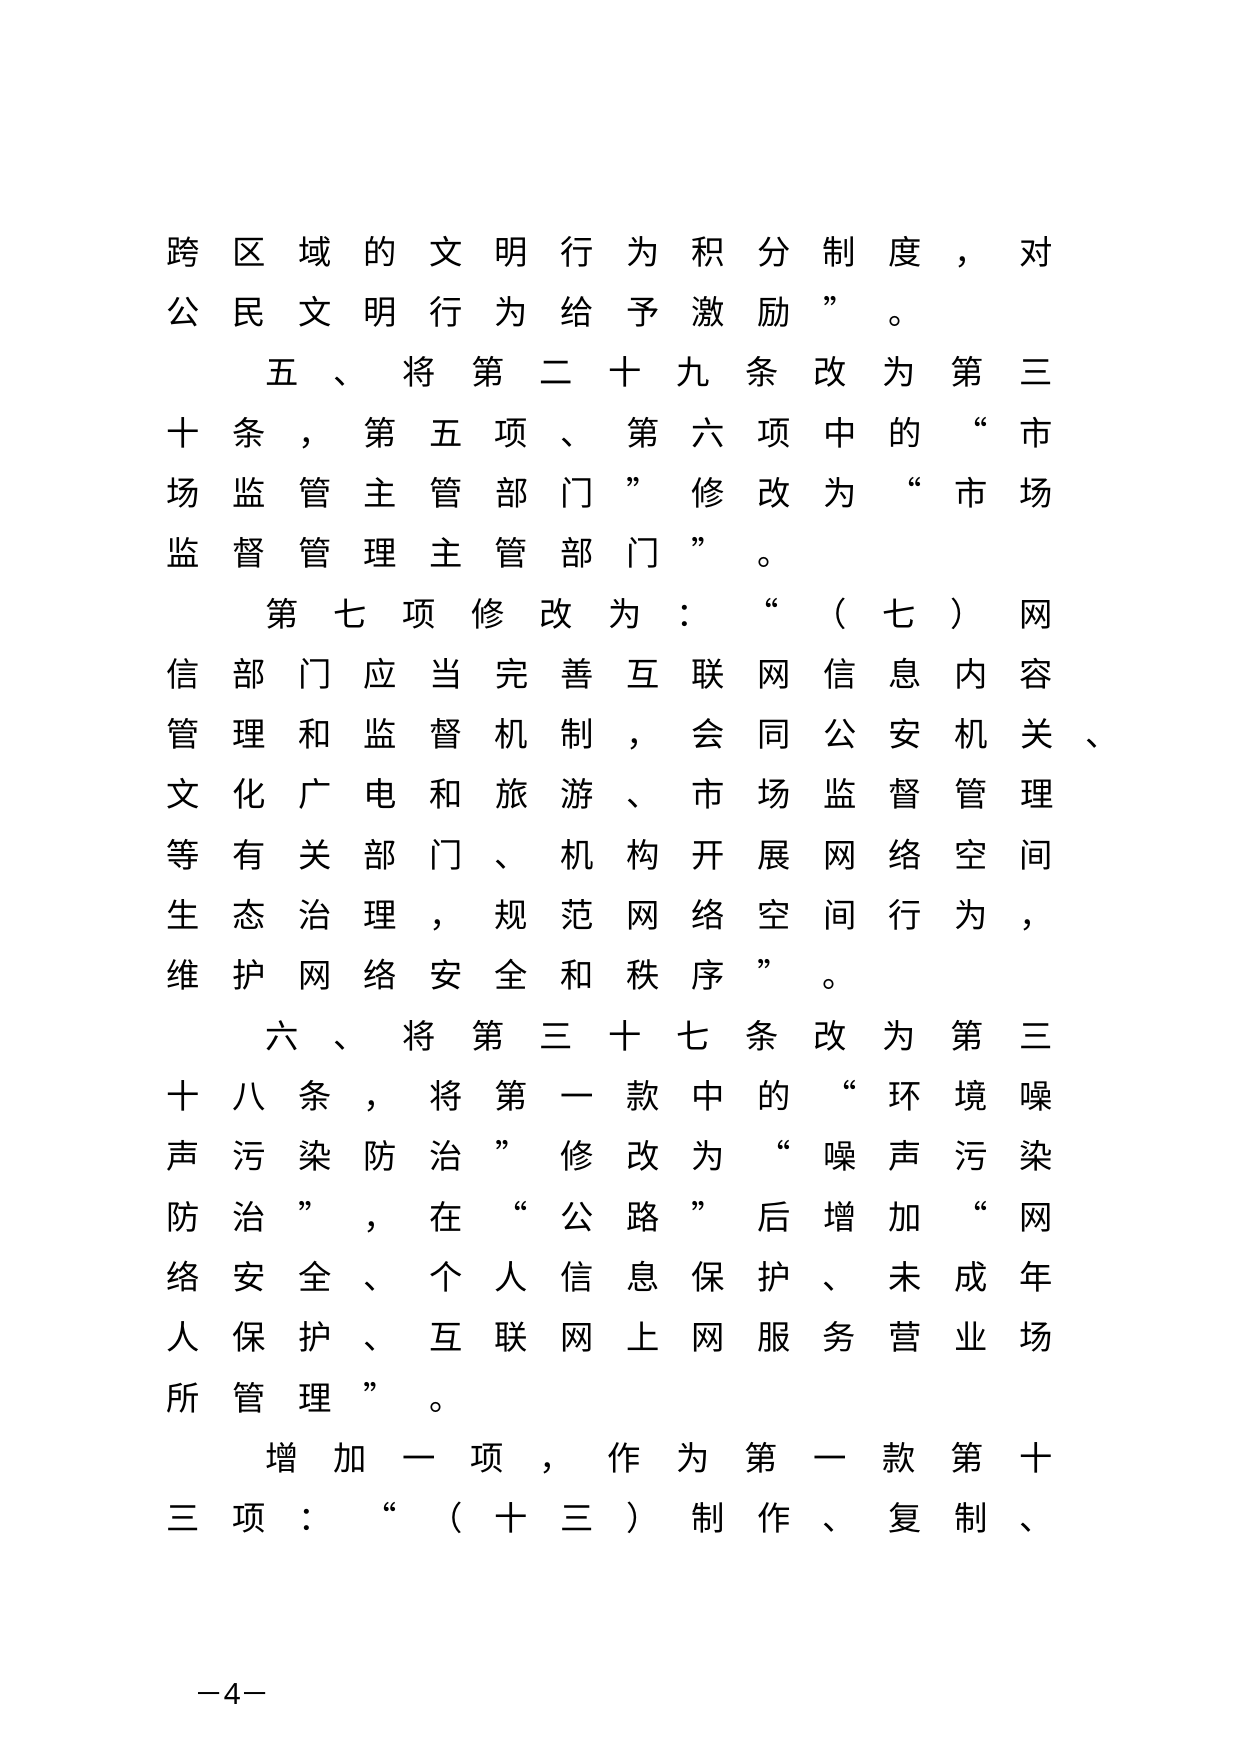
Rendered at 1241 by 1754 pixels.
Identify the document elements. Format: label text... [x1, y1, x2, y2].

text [167, 219, 1085, 340]
text 六、将第三十七条改为第三十八条，将第一款中的“环境噪声污染防治”修改为“噪声污染防治”，在“公路”后增加“网络安全、个人信息保护、未成年人保护、互联网上网服务营业场所管理”。 [167, 1003, 1085, 1426]
text 五、将第二十九条改为第三十条，第五项、第六项中的“市场监管主管部门”修改为“市场监督管理主管部门”。 [167, 340, 1085, 581]
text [167, 1426, 1085, 1546]
text 第七项修改为：“（七）网信部门应当完善互联网信息内容管理和监督机制，会同公安机关、文化广电和旅游、市场监督管理等有关部门、机构开展网络空间生态治理，规范网络空间行为，维护网络安全和秩序”。 [167, 581, 1085, 1003]
